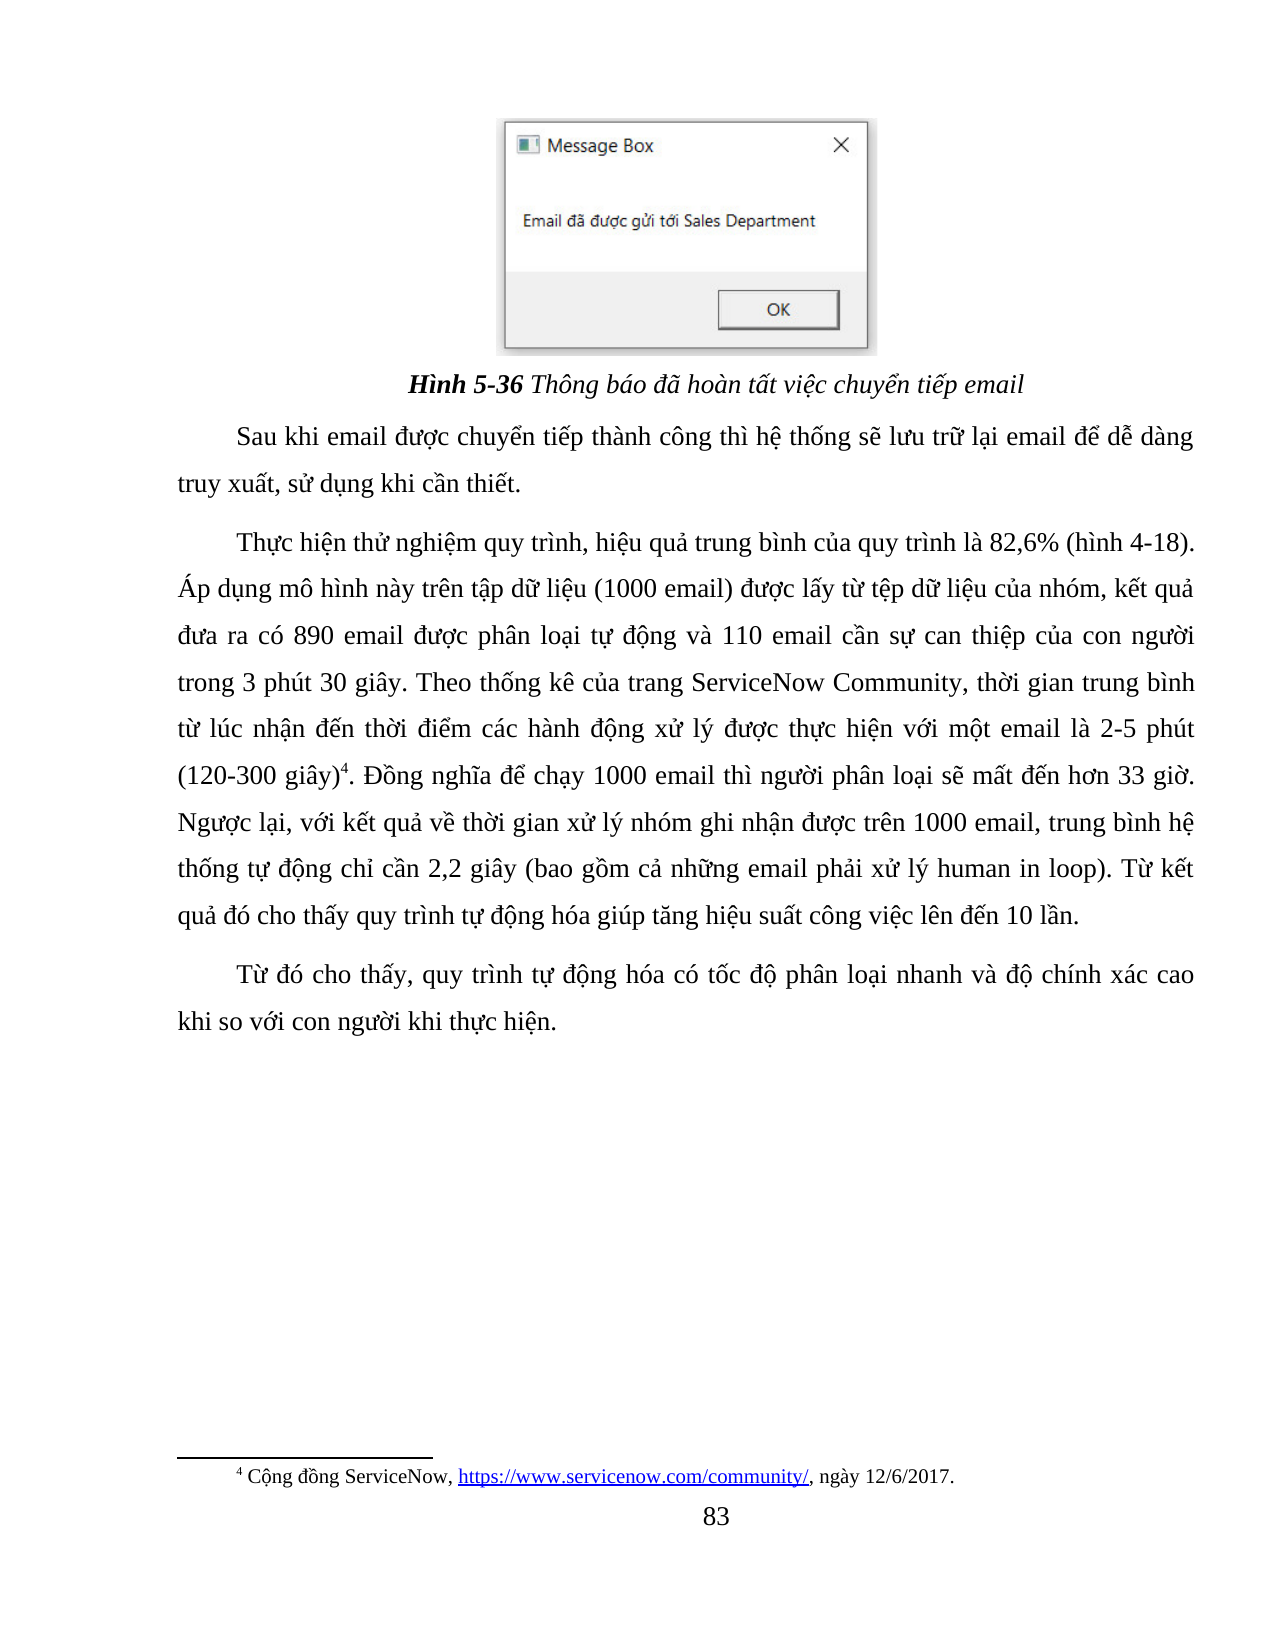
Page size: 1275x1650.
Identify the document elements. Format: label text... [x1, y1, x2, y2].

picture [496, 118, 878, 356]
text Thực hiện thử nghiệm quy trình, hiệu quả trung bình của quy trình là 82,6% (hình 4-18). Áp dụng mô hình này trên tập dữ liệu (1000 email) được lấy từ tệp dữ liệu của nhóm, kết quả đưa ra có 890 email được phân loại tự động và 110 email cần sự can thiệp của con người trong 3 phút 30 giây. Theo thống kê của trang ServiceNow Community, thời gian trung bình từ lúc nhận đến thời điểm các hành động xử lý được thực hiện với một email là 2-5 phút (120-300 giây). Đồng nghĩa để chạy 1000 email thì người phân loại sẽ mất đến hơn 33 giờ. Ngược lại, với kết quả về thời gian xử lý nhóm ghi nhận được trên 1000 email, trung bình hệ thống tự động chỉ cần 2,2 giây (bao gồm cả những email phải xử lý human in loop). Từ kết quả đó cho thấy quy trình tự động hóa giúp tăng hiệu suất công việc lên đến 10 lần. [177, 526, 1196, 930]
text Sau khi email được chuyển tiếp thành công thì hệ thống sẽ lưu trữ lại email để dễ dàng truy xuất, sử dụng khi cần thiết. [177, 420, 1196, 498]
text Từ đó cho thấy, quy trình tự động hóa có tốc độ phân loại nhanh và độ chính xác cao khi so với con người khi thực hiện. [177, 958, 1196, 1036]
